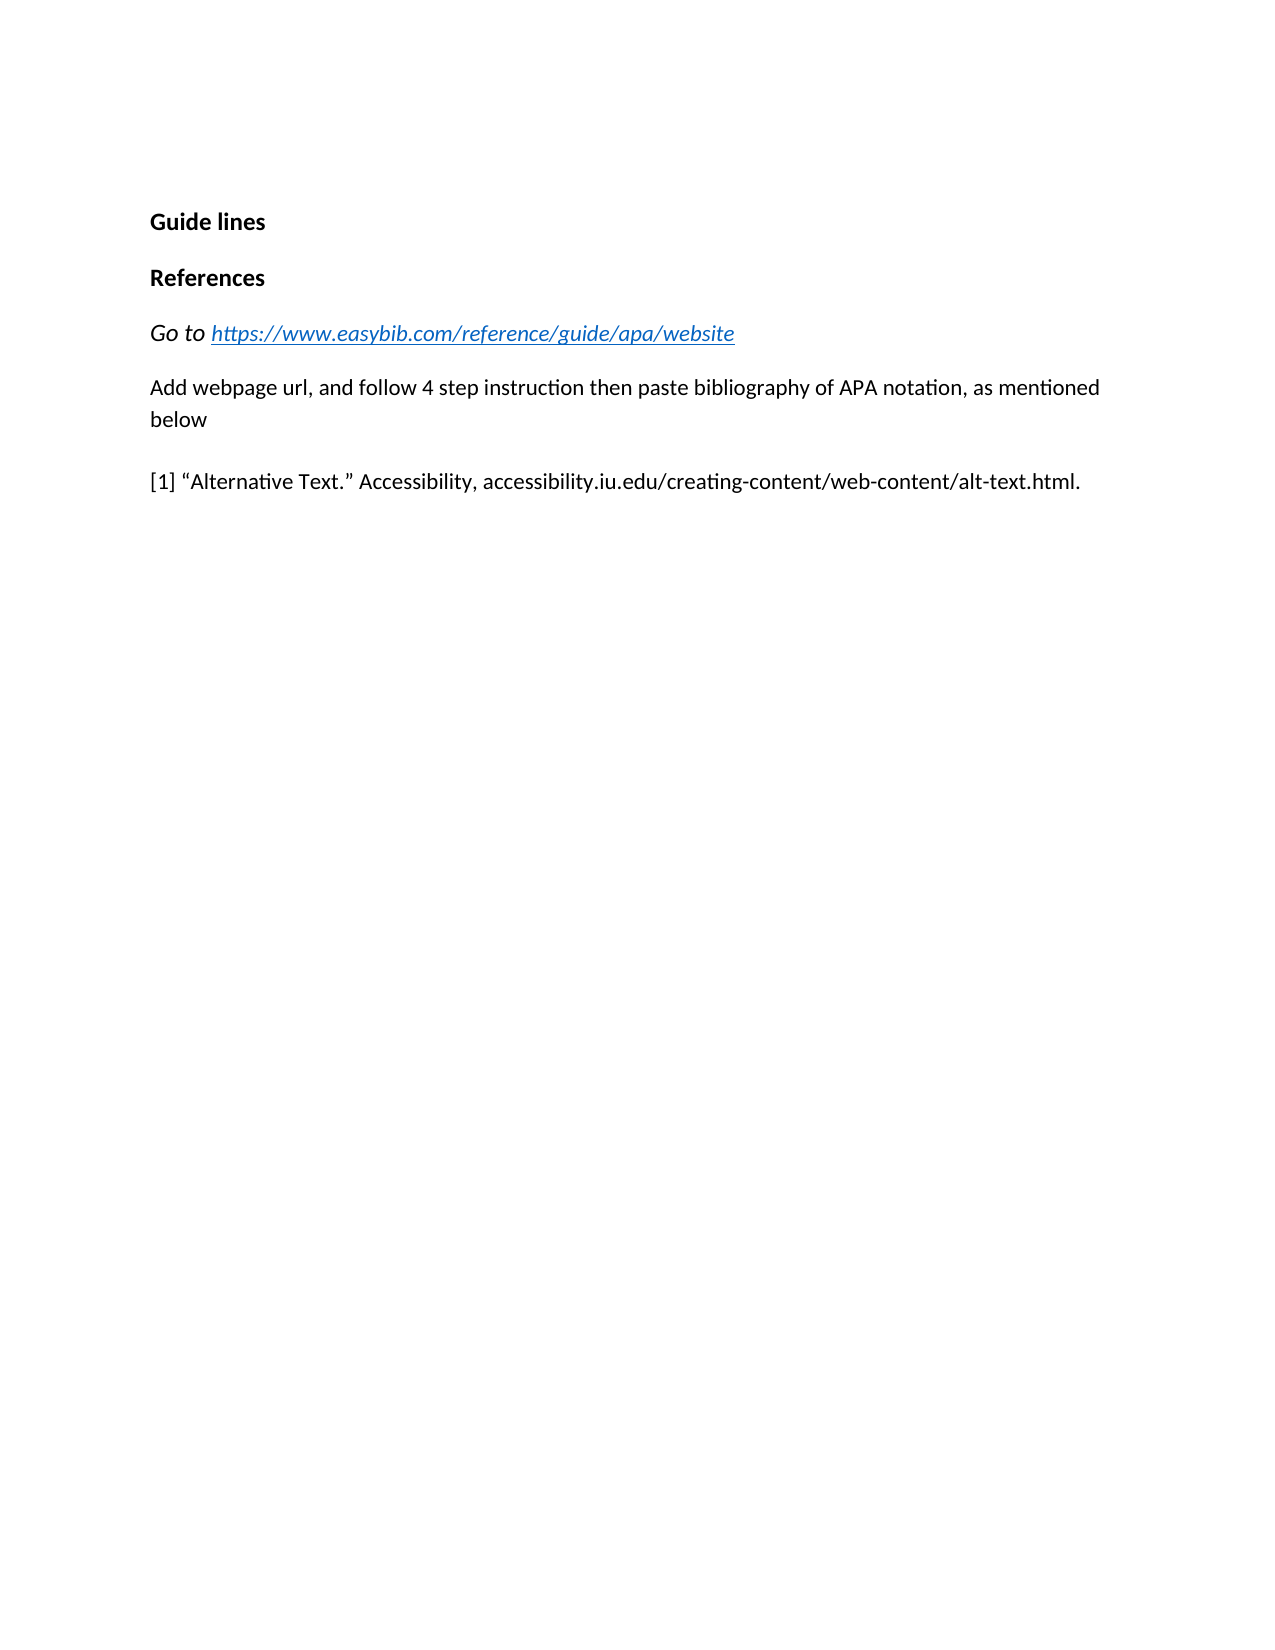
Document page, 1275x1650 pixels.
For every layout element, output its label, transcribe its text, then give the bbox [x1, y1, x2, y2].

text References [150, 262, 1125, 292]
text Guide lines [150, 206, 1125, 236]
text Go to https://www.easybib.com/reference/guide/apa/website [150, 317, 1125, 348]
text Add webpage url, and follow 4 step instruction then paste bibliography of APA notation, as mentioned below [150, 373, 1125, 433]
text [1] “Alternative Text.” Accessibility, accessibility.iu.edu/creating-content/web-content/alt-text.html. [150, 467, 1125, 495]
